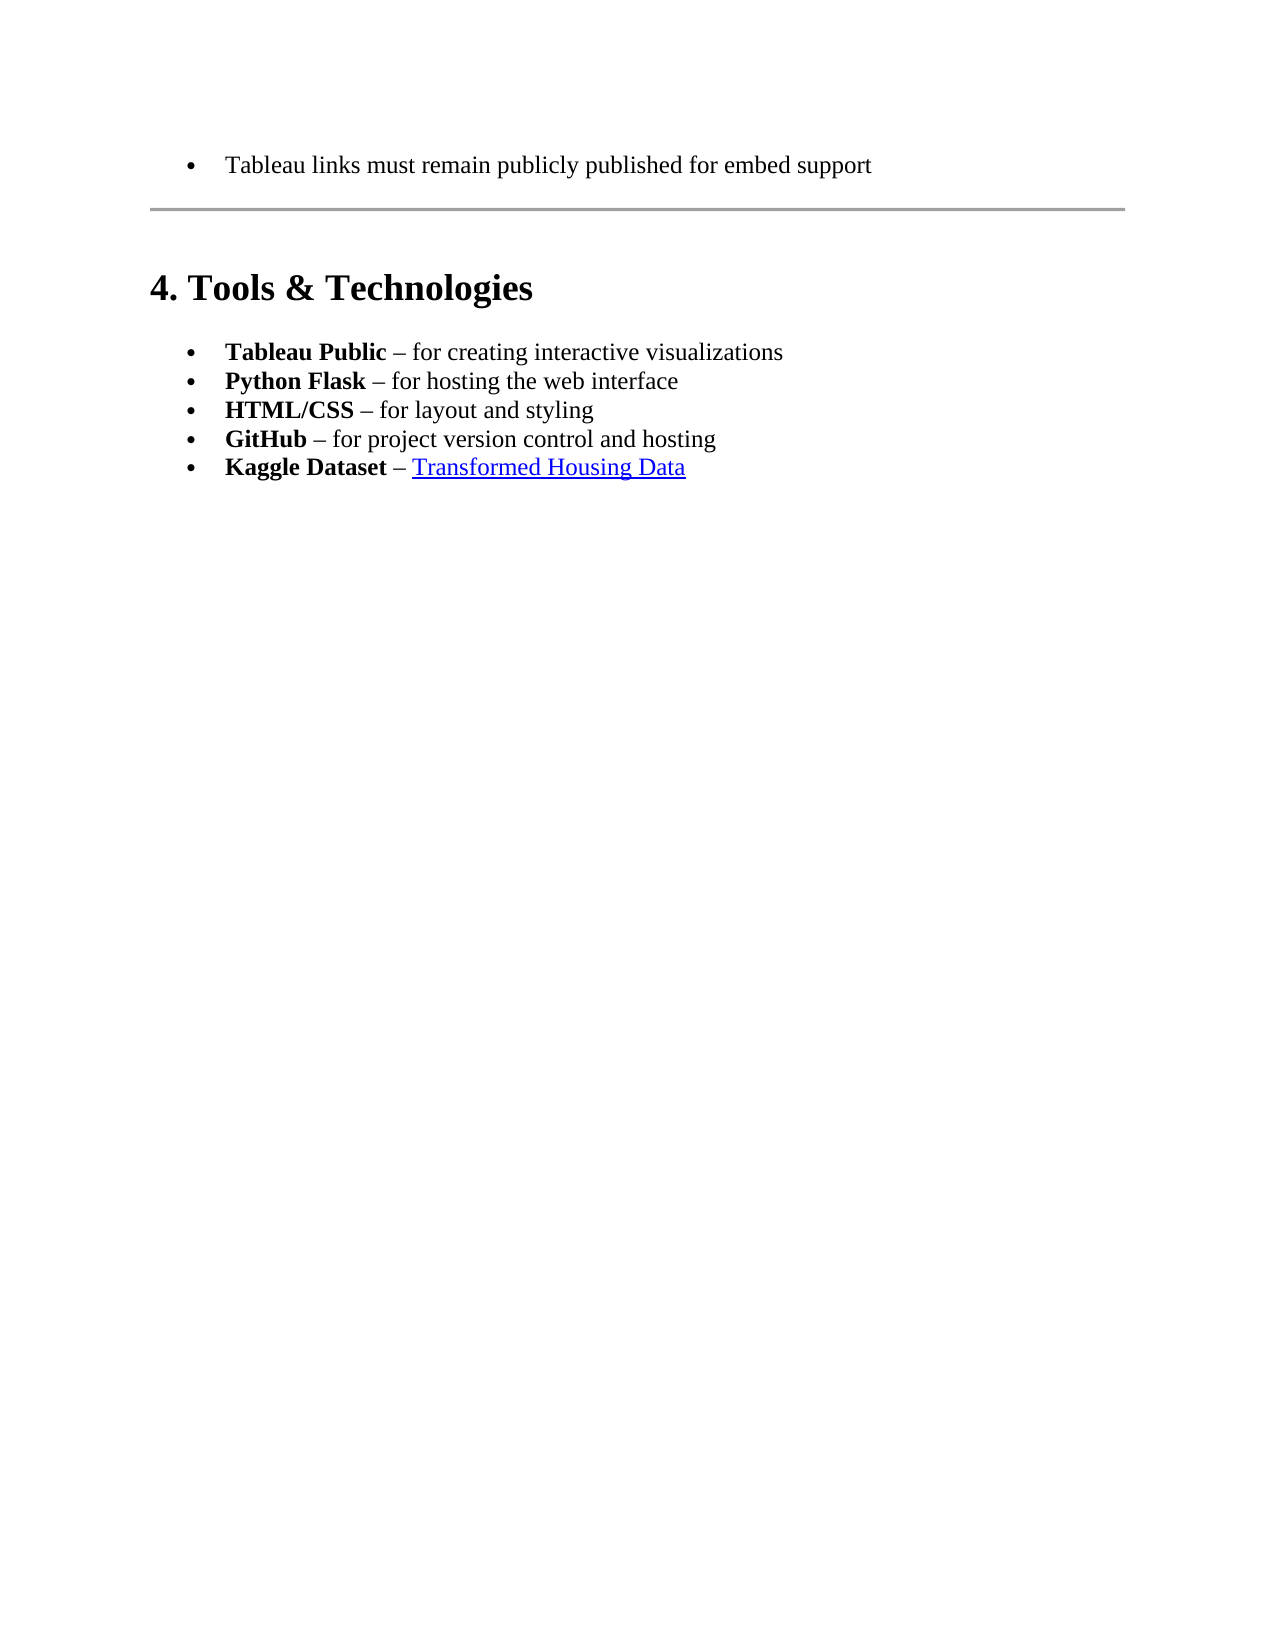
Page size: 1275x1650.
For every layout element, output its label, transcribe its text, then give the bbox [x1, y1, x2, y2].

list GitHub – for project version control and hosting [187, 424, 1125, 452]
list HTML/CSS – for layout and styling [187, 395, 1125, 424]
list Tableau Public – for creating interactive visualizations [187, 337, 1125, 366]
text 4. Tools & Technologies [150, 265, 1125, 308]
list Python Flask – for hosting the web interface [187, 366, 1125, 395]
list Tableau links must remain publicly published for embed support [187, 150, 1125, 179]
list Kaggle Dataset – Transformed Housing Data [187, 452, 1125, 481]
